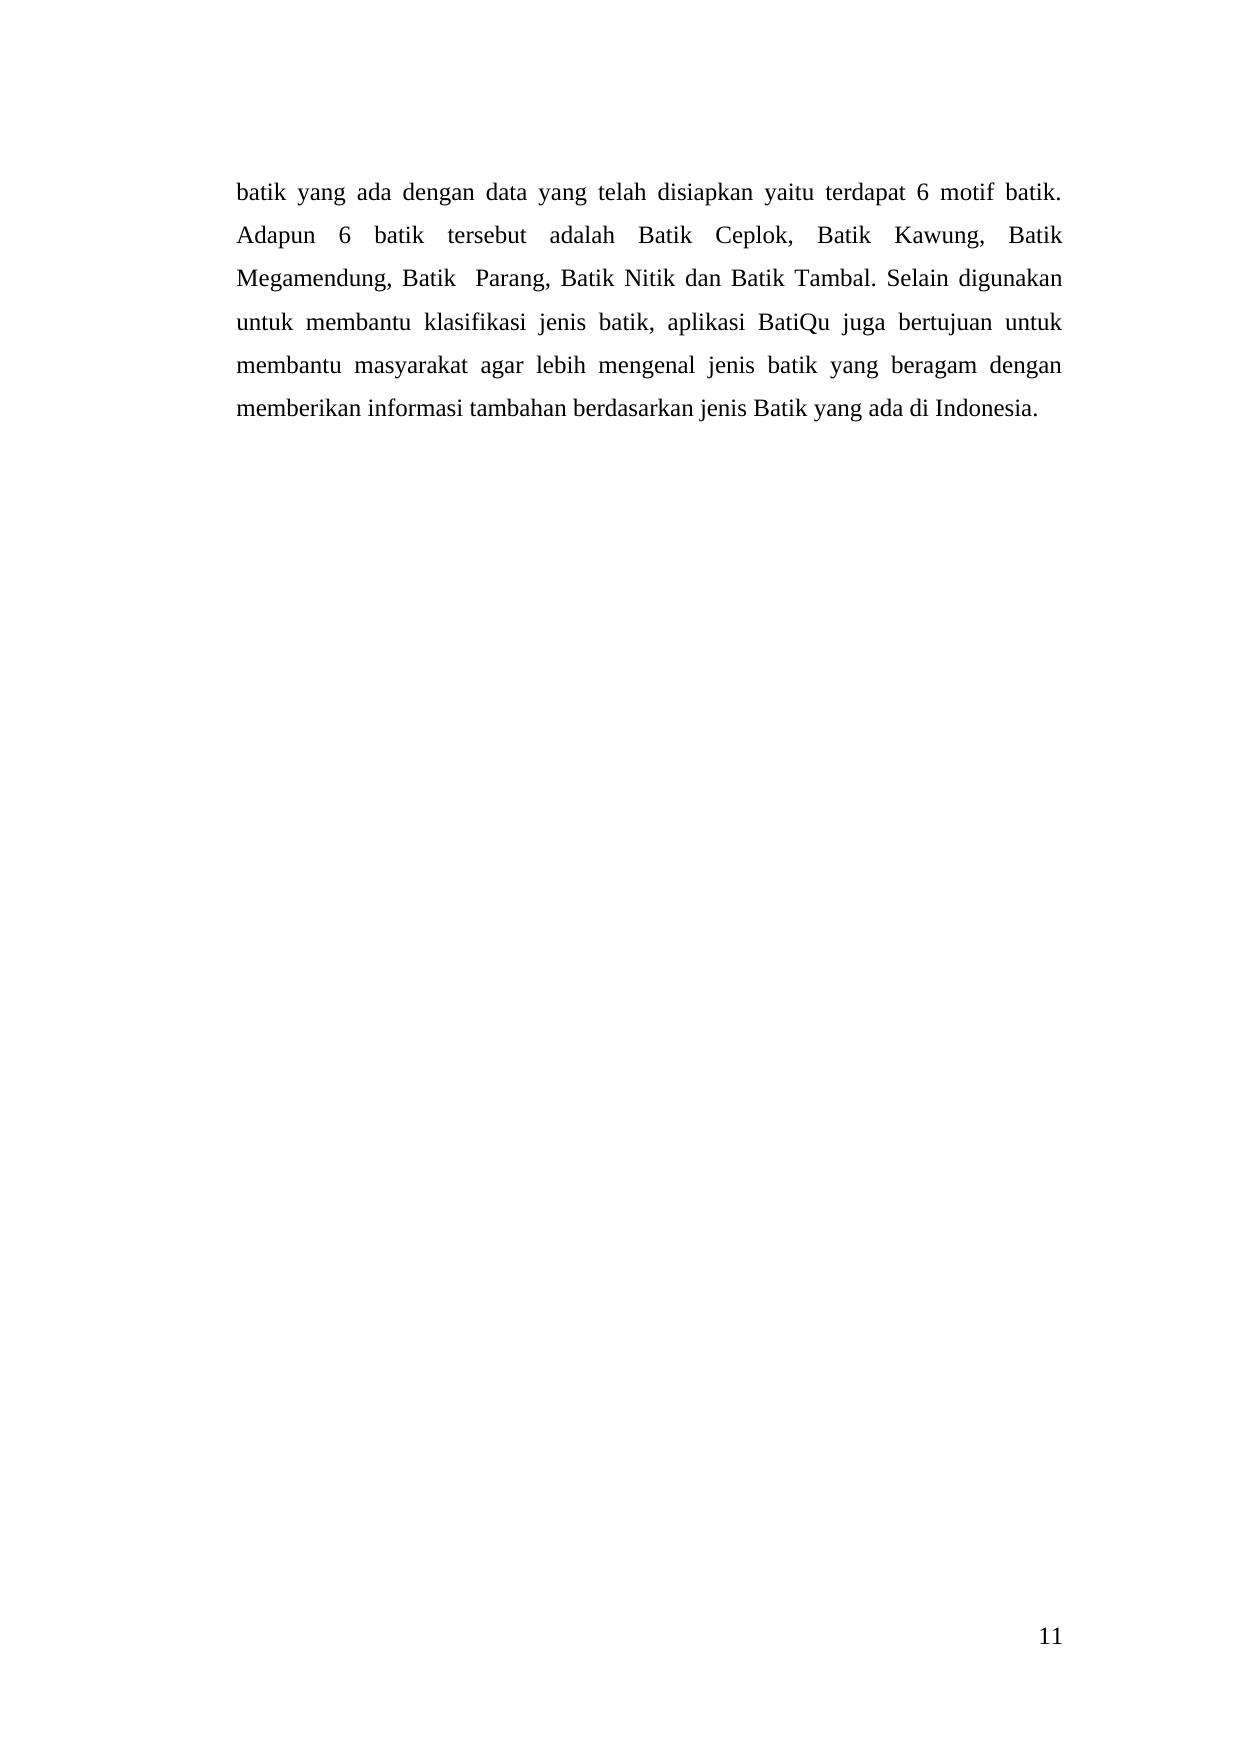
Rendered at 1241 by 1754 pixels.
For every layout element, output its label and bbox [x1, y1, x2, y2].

text [236, 177, 1063, 422]
